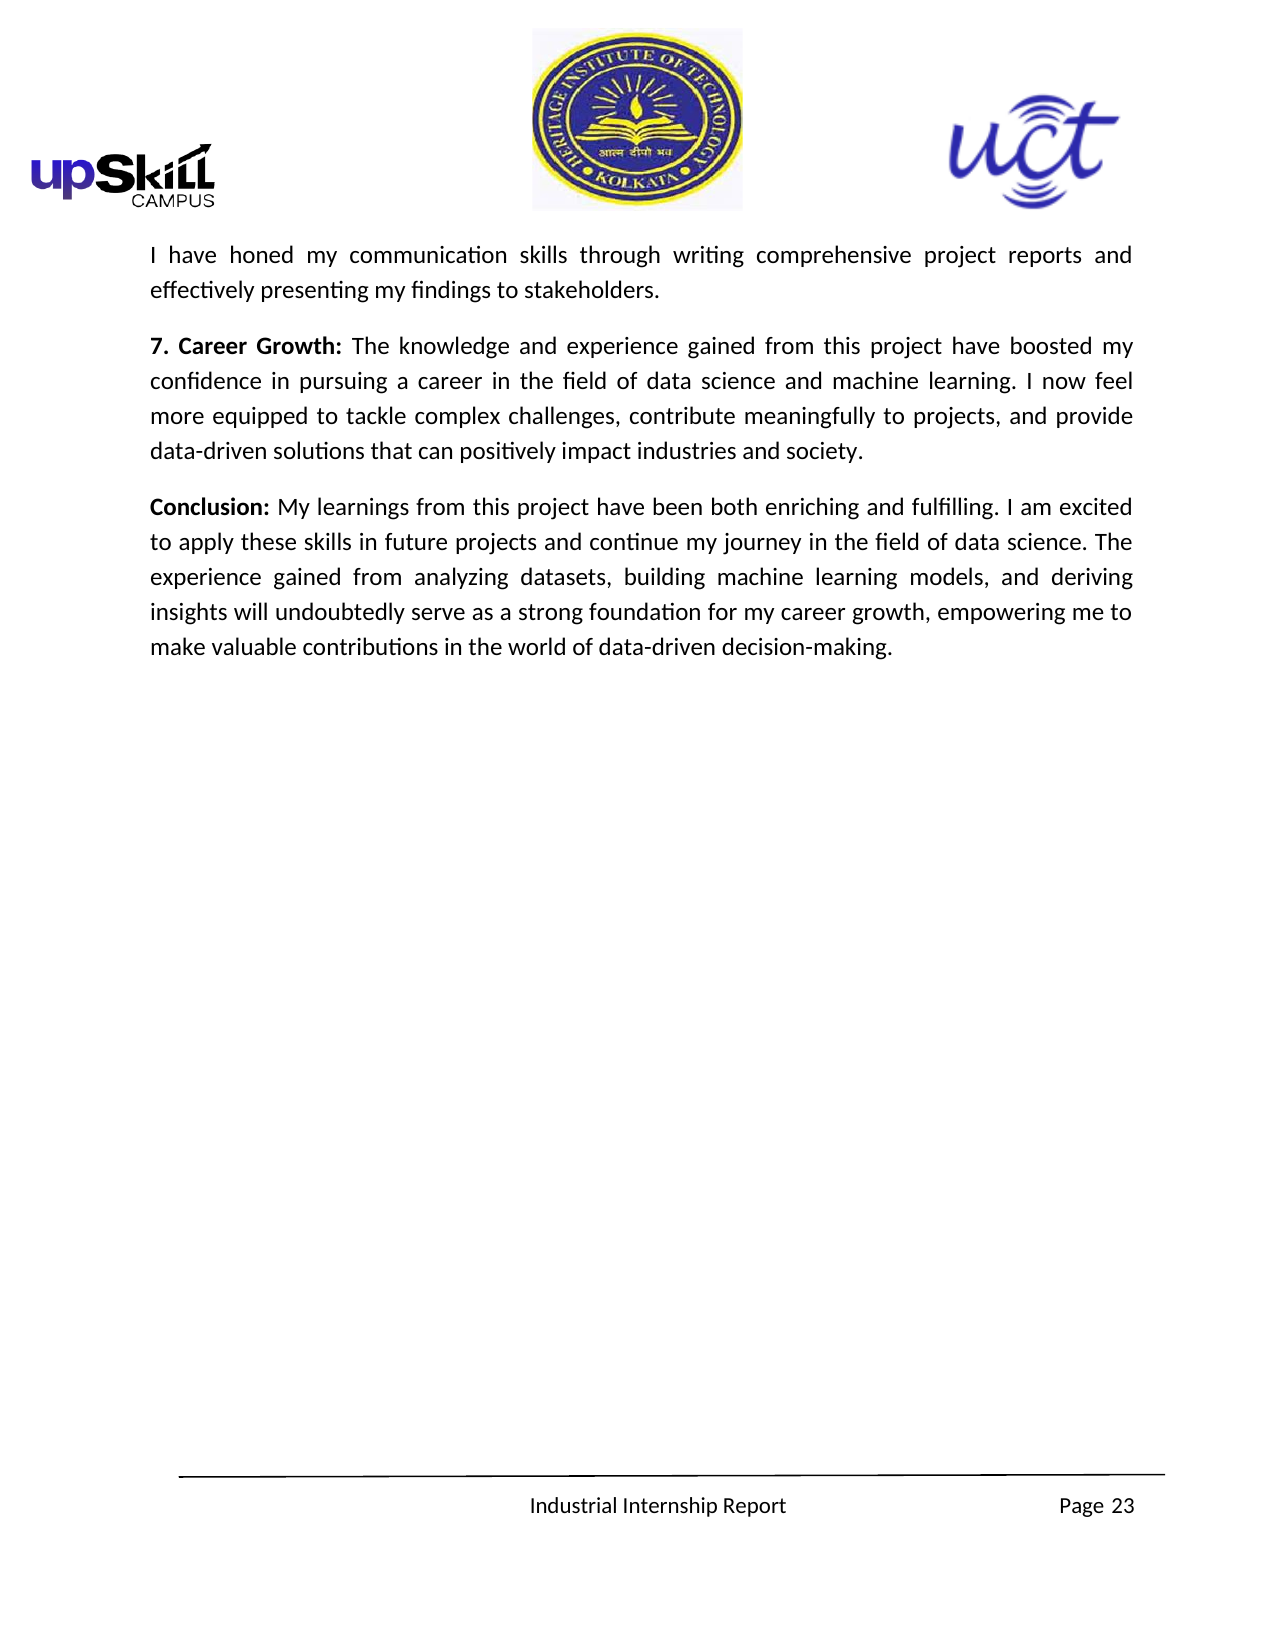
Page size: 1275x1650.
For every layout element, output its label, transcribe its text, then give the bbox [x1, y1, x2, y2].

text 7. Career Growth: The knowledge and experience gained from this project have boosted my confidence in pursuing a career in the field of data science and machine learning. I now feel more equipped to tackle complex challenges, contribute meaningfully to projects, and provide data-driven solutions that can positively impact industries and society. [150, 330, 1134, 465]
picture [0, 131, 246, 211]
text Conclusion: My learnings from this project have been both enriching and fulfilling. I am excited to apply these skills in future projects and continue my journey in the field of data science. The experience gained from analyzing datasets, building machine learning models, and deriving insights will undoubtedly serve as a strong foundation for my career growth, empowering me to make valuable contributions in the world of data-driven decision-making. [150, 491, 1134, 661]
picture [946, 85, 1125, 211]
picture [532, 28, 743, 211]
